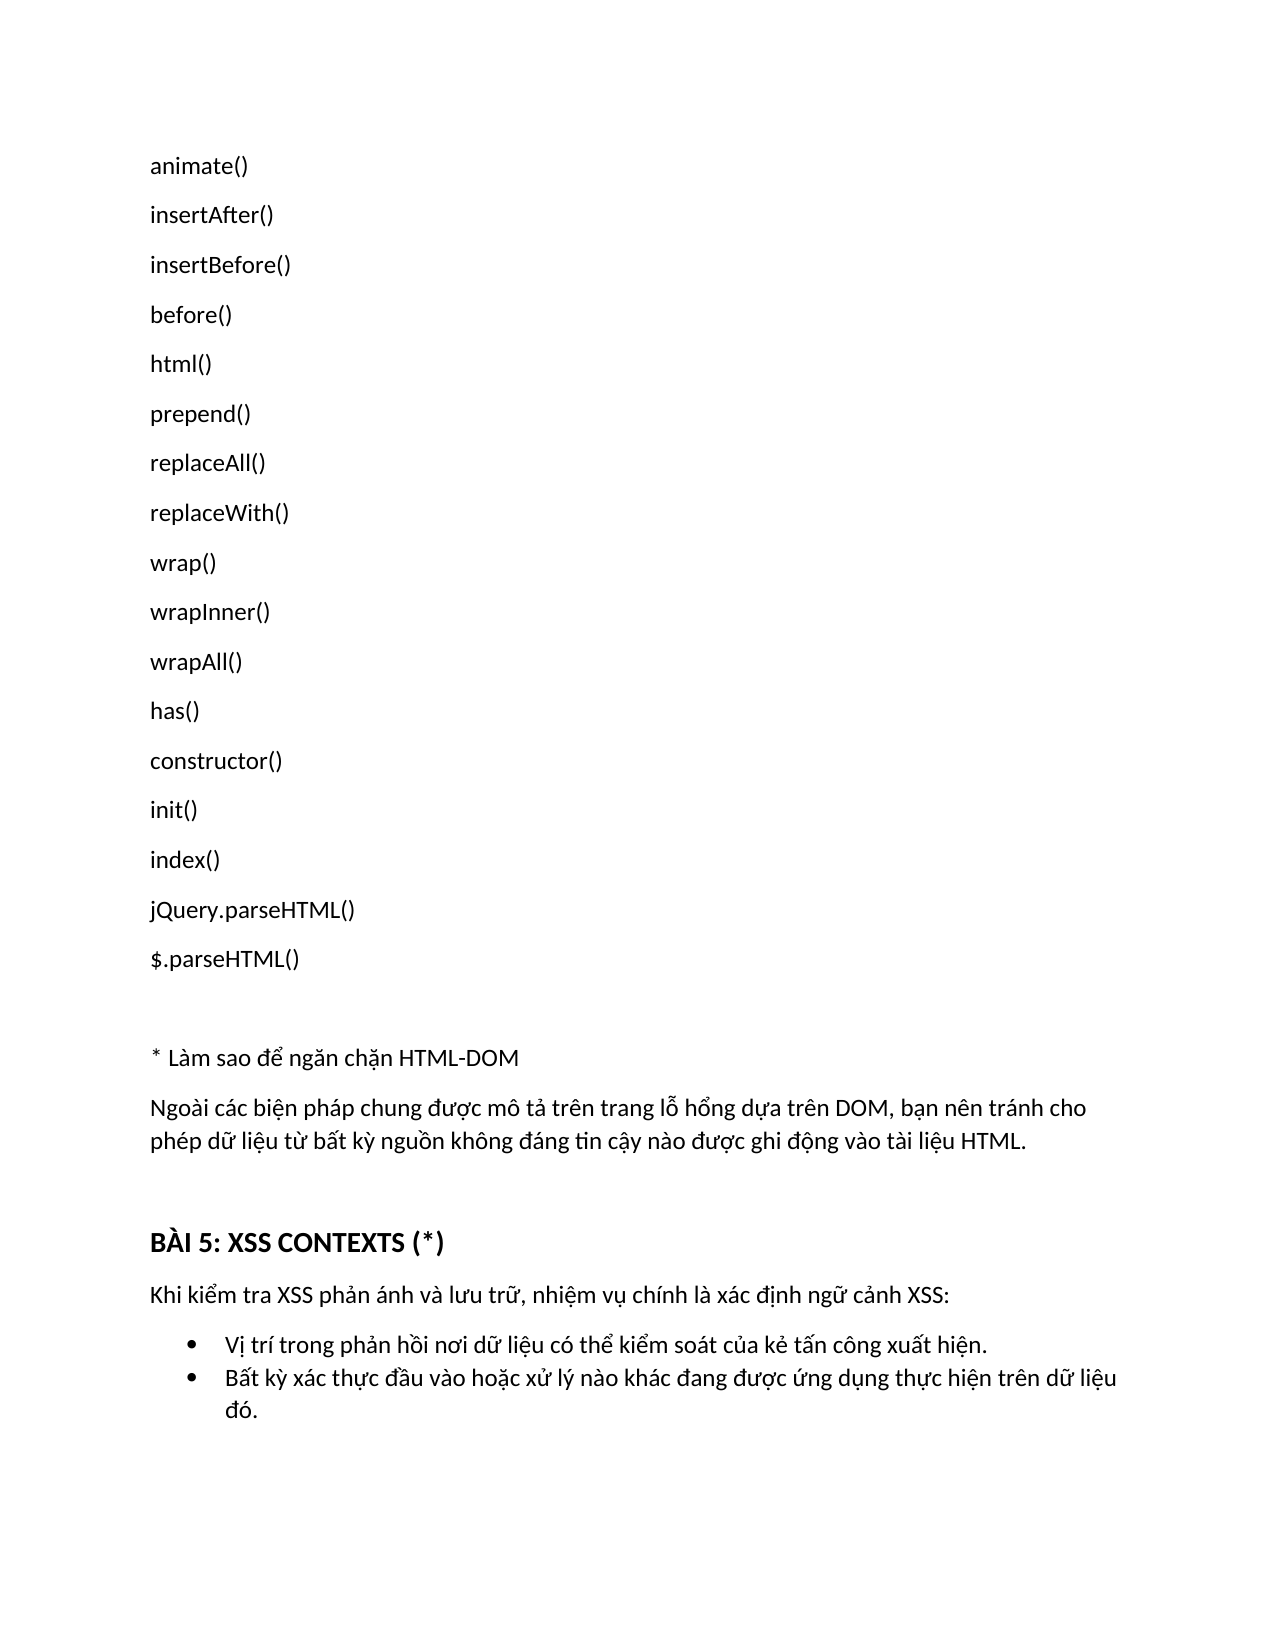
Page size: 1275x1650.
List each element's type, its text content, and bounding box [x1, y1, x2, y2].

text animate() [150, 150, 1125, 181]
text index() [150, 844, 1125, 875]
text init() [150, 794, 1125, 825]
text wrapInner() [150, 596, 1125, 627]
text before() [150, 299, 1125, 329]
list Bất kỳ xác thực đầu vào hoặc xử lý nào khác đang được ứng dụng thực hiện trên dữ liệu đó. [187, 1362, 1125, 1425]
text * Làm sao để ngăn chặn HTML-DOM [150, 1042, 1125, 1073]
text BÀI 5: XSS CONTEXTS (*) [150, 1224, 1125, 1260]
list Vị trí trong phản hồi nơi dữ liệu có thể kiểm soát của kẻ tấn công xuất hiện. [187, 1329, 1125, 1359]
text Khi kiểm tra XSS phản ánh và lưu trữ, nhiệm vụ chính là xác định ngữ cảnh XSS: [150, 1279, 1125, 1310]
text prepend() [150, 398, 1125, 428]
text replaceAll() [150, 447, 1125, 478]
text insertAfter() [150, 199, 1125, 230]
text insertBefore() [150, 249, 1125, 280]
text wrapAll() [150, 646, 1125, 676]
text replaceWith() [150, 497, 1125, 528]
text $.parseHTML() [150, 943, 1125, 974]
text Ngoài các biện pháp chung được mô tả trên trang lỗ hổng dựa trên DOM, bạn nên tránh cho phép dữ liệu từ bất kỳ nguồn không đáng tin cậy nào được ghi động vào tài liệu HTML. [150, 1092, 1125, 1156]
text constructor() [150, 745, 1125, 776]
text html() [150, 348, 1125, 379]
text jQuery.parseHTML() [150, 894, 1125, 924]
text has() [150, 695, 1125, 726]
text wrap() [150, 547, 1125, 577]
